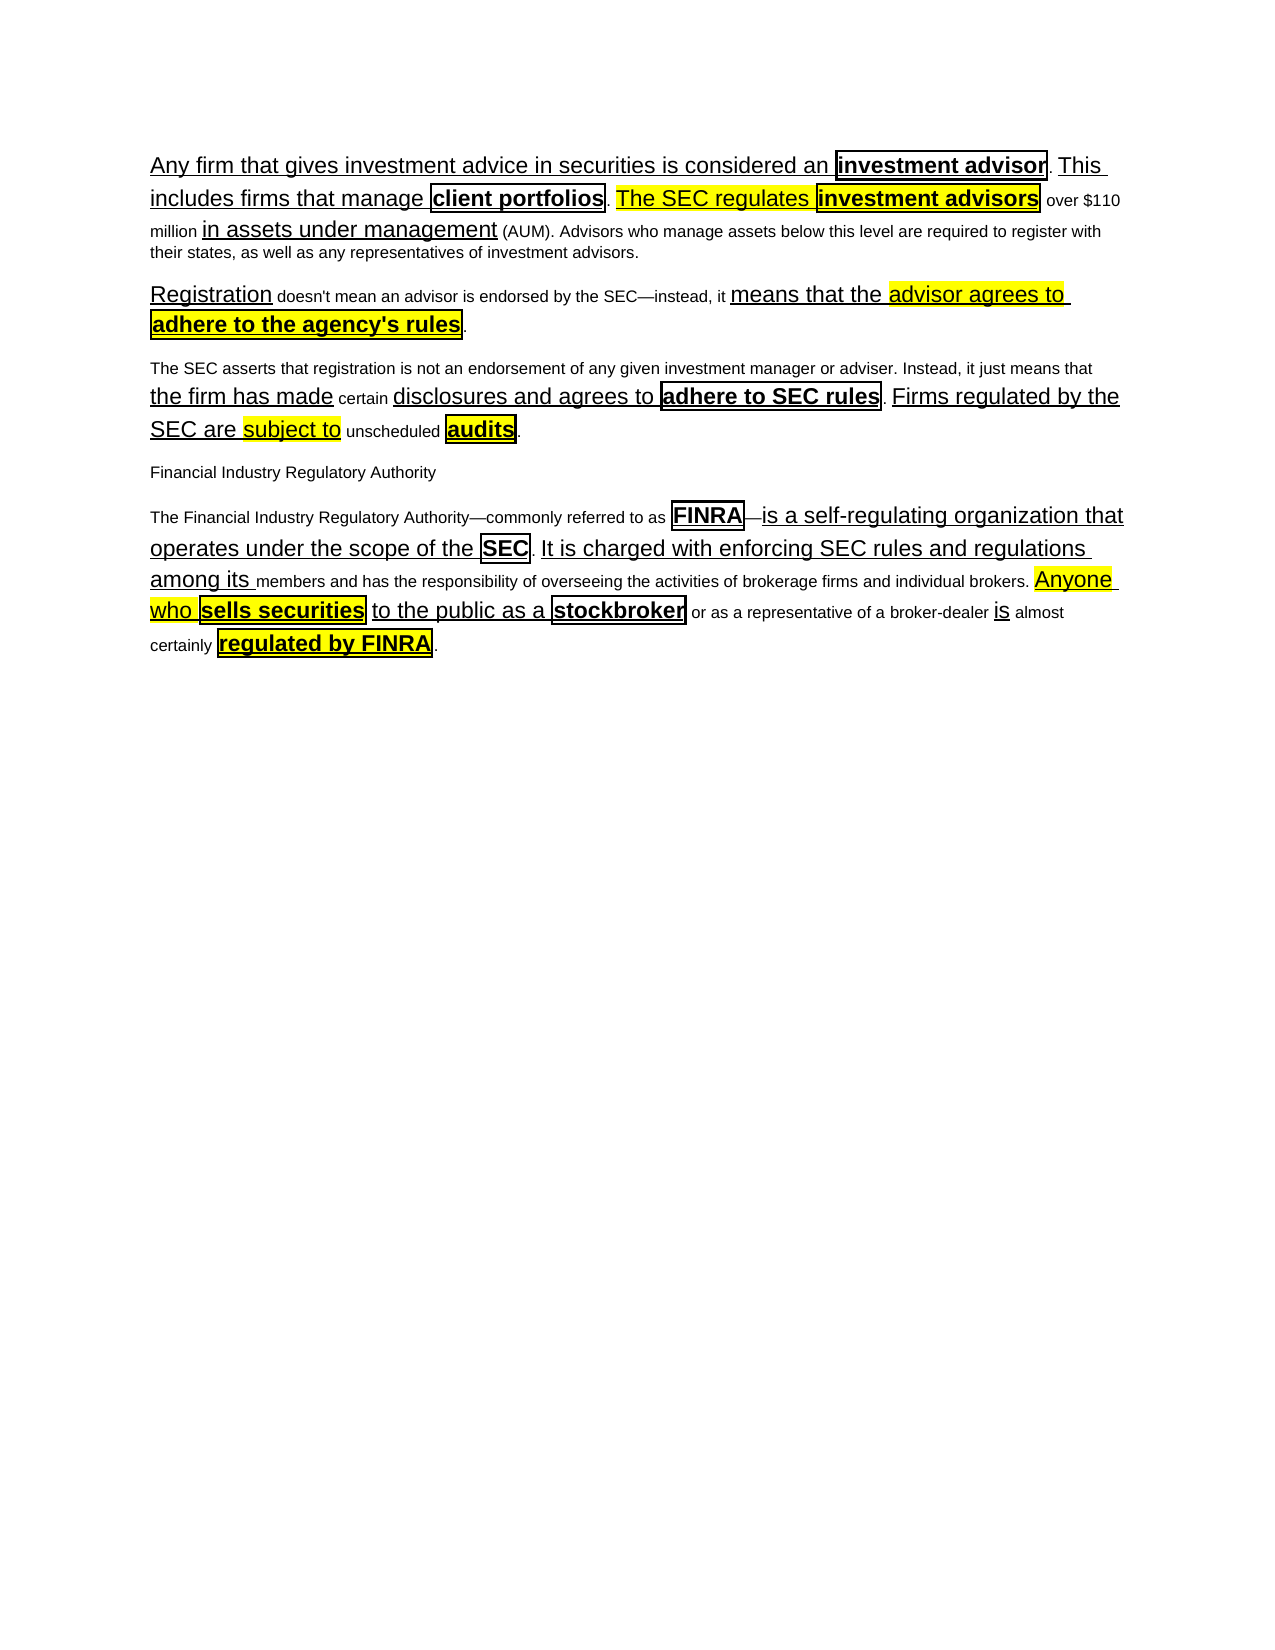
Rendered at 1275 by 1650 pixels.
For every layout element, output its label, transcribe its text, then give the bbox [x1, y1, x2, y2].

text Any firm that gives investment advice in securities is considered an investment advisor. This includes firms that manage client portfolios. The SEC regulates investment advisors over $110 million in assets under management (AUM). Advisors who manage assets below this level are required to register with their states, as well as any representatives of investment advisors. [150, 150, 1125, 262]
text The SEC asserts that registration is not an endorsement of any given investment manager or adviser. Instead, it just means that the firm has made certain disclosures and agrees to adhere to SEC rules. Firms regulated by the SEC are subject to unscheduled audits. [150, 359, 1125, 444]
text Financial Industry Regulatory Authority [150, 463, 1125, 482]
text The Financial Industry Regulatory Authority—commonly referred to as FINRA—is a self-regulating organization that operates under the scope of the SEC. It is charged with enforcing SEC rules and regulations among its members and has the responsibility of overseeing the activities of brokerage firms and individual brokers. Anyone who sells securities to the public as a stockbroker or as a representative of a broker-dealer is almost certainly regulated by FINRA. [150, 500, 1125, 658]
text Registration doesn't mean an advisor is endorsed by the SEC—instead, it means that the advisor agrees to adhere to the agency's rules. [150, 281, 1125, 340]
